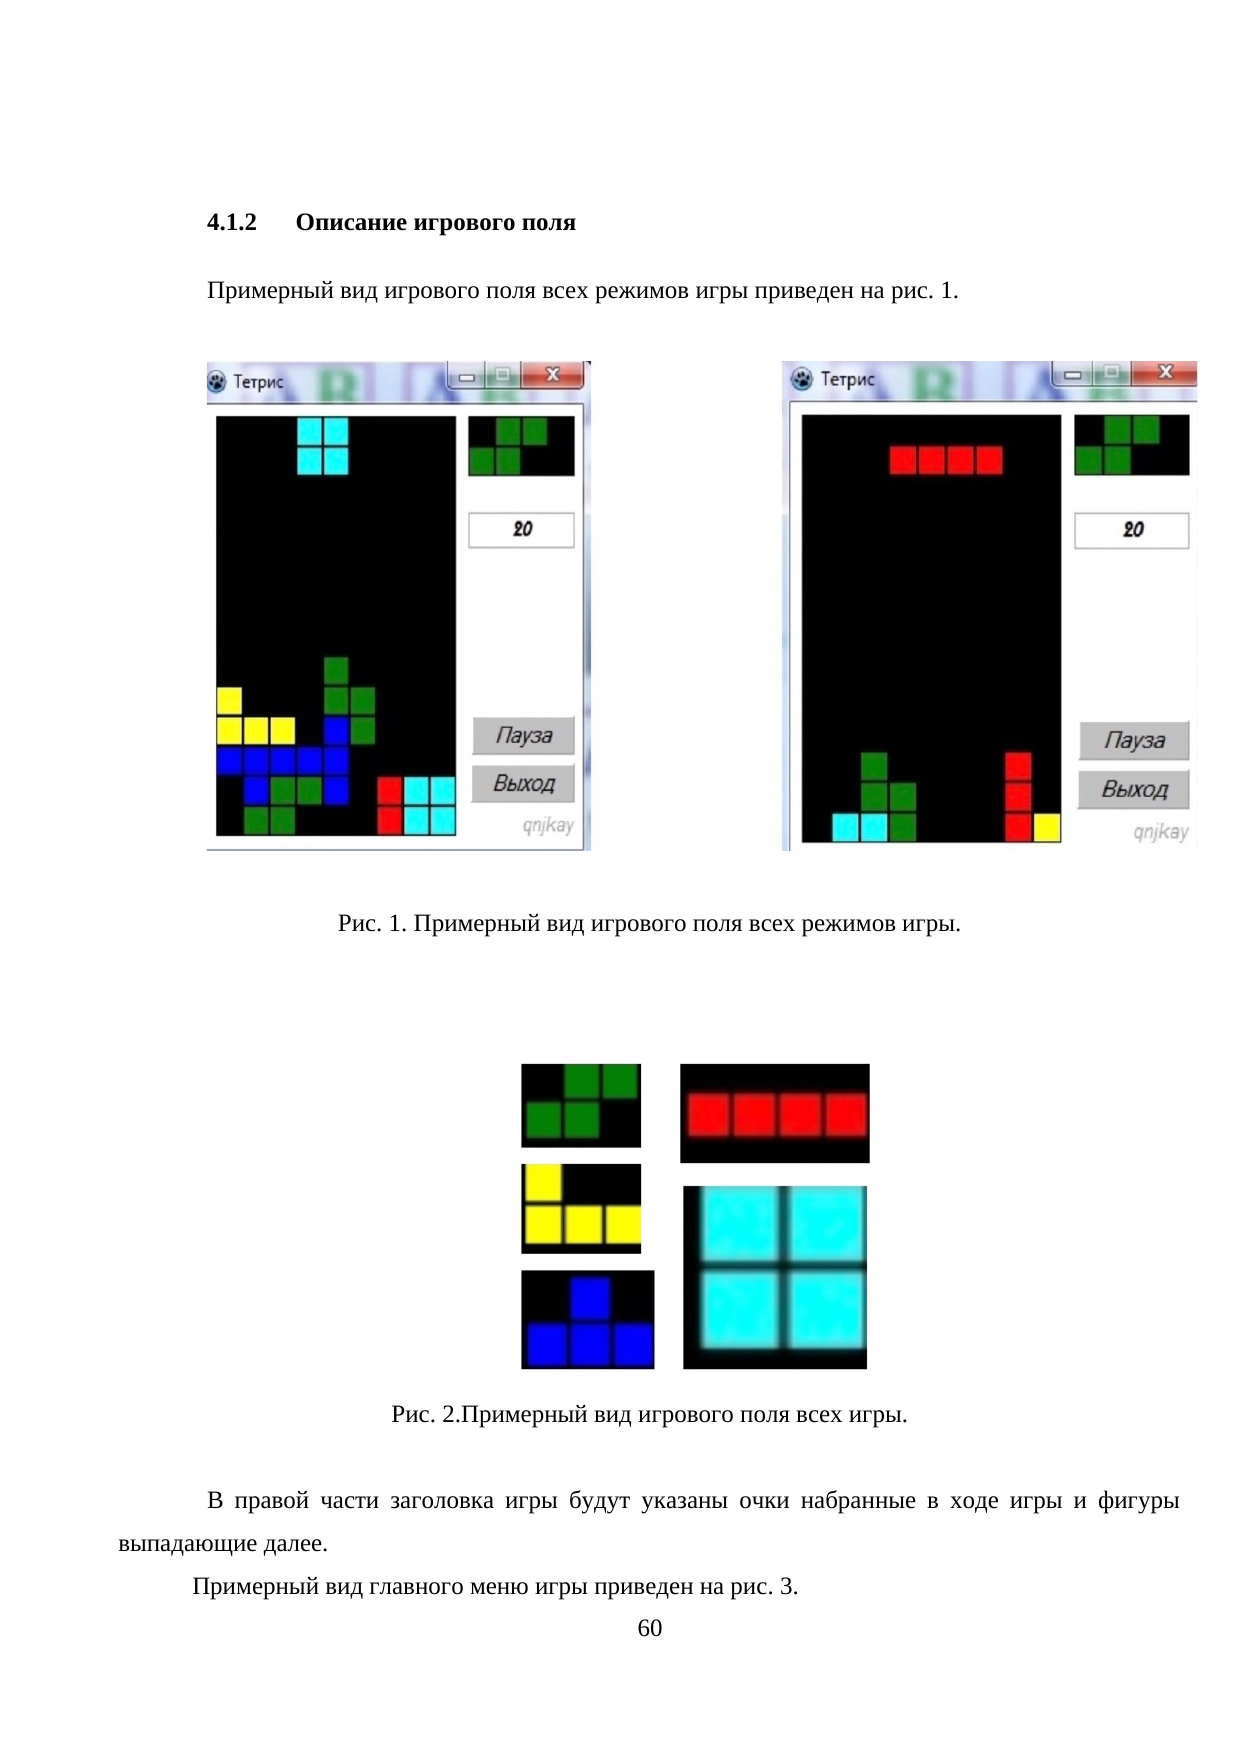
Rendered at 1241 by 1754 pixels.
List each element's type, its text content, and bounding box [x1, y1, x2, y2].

text Примерный вид главного меню игры приведен на рис. 3. [118, 1571, 1181, 1600]
subtitle Описание игрового поля [118, 207, 1181, 236]
picture [510, 1062, 878, 1385]
text Рис. 2.Примерный вид игрового поля всех игры. [118, 1399, 1181, 1427]
text Примерный вид игрового поля всех режимов игры приведен на рис. 1. [118, 275, 1181, 304]
text Рис. 1. Примерный вид игрового поля всех режимов игры. [118, 908, 1181, 937]
text В правой части заголовка игры будут указаны очки набранные в ходе игры и фигуры выпадающие далее. [118, 1485, 1181, 1557]
picture [206, 361, 1198, 851]
